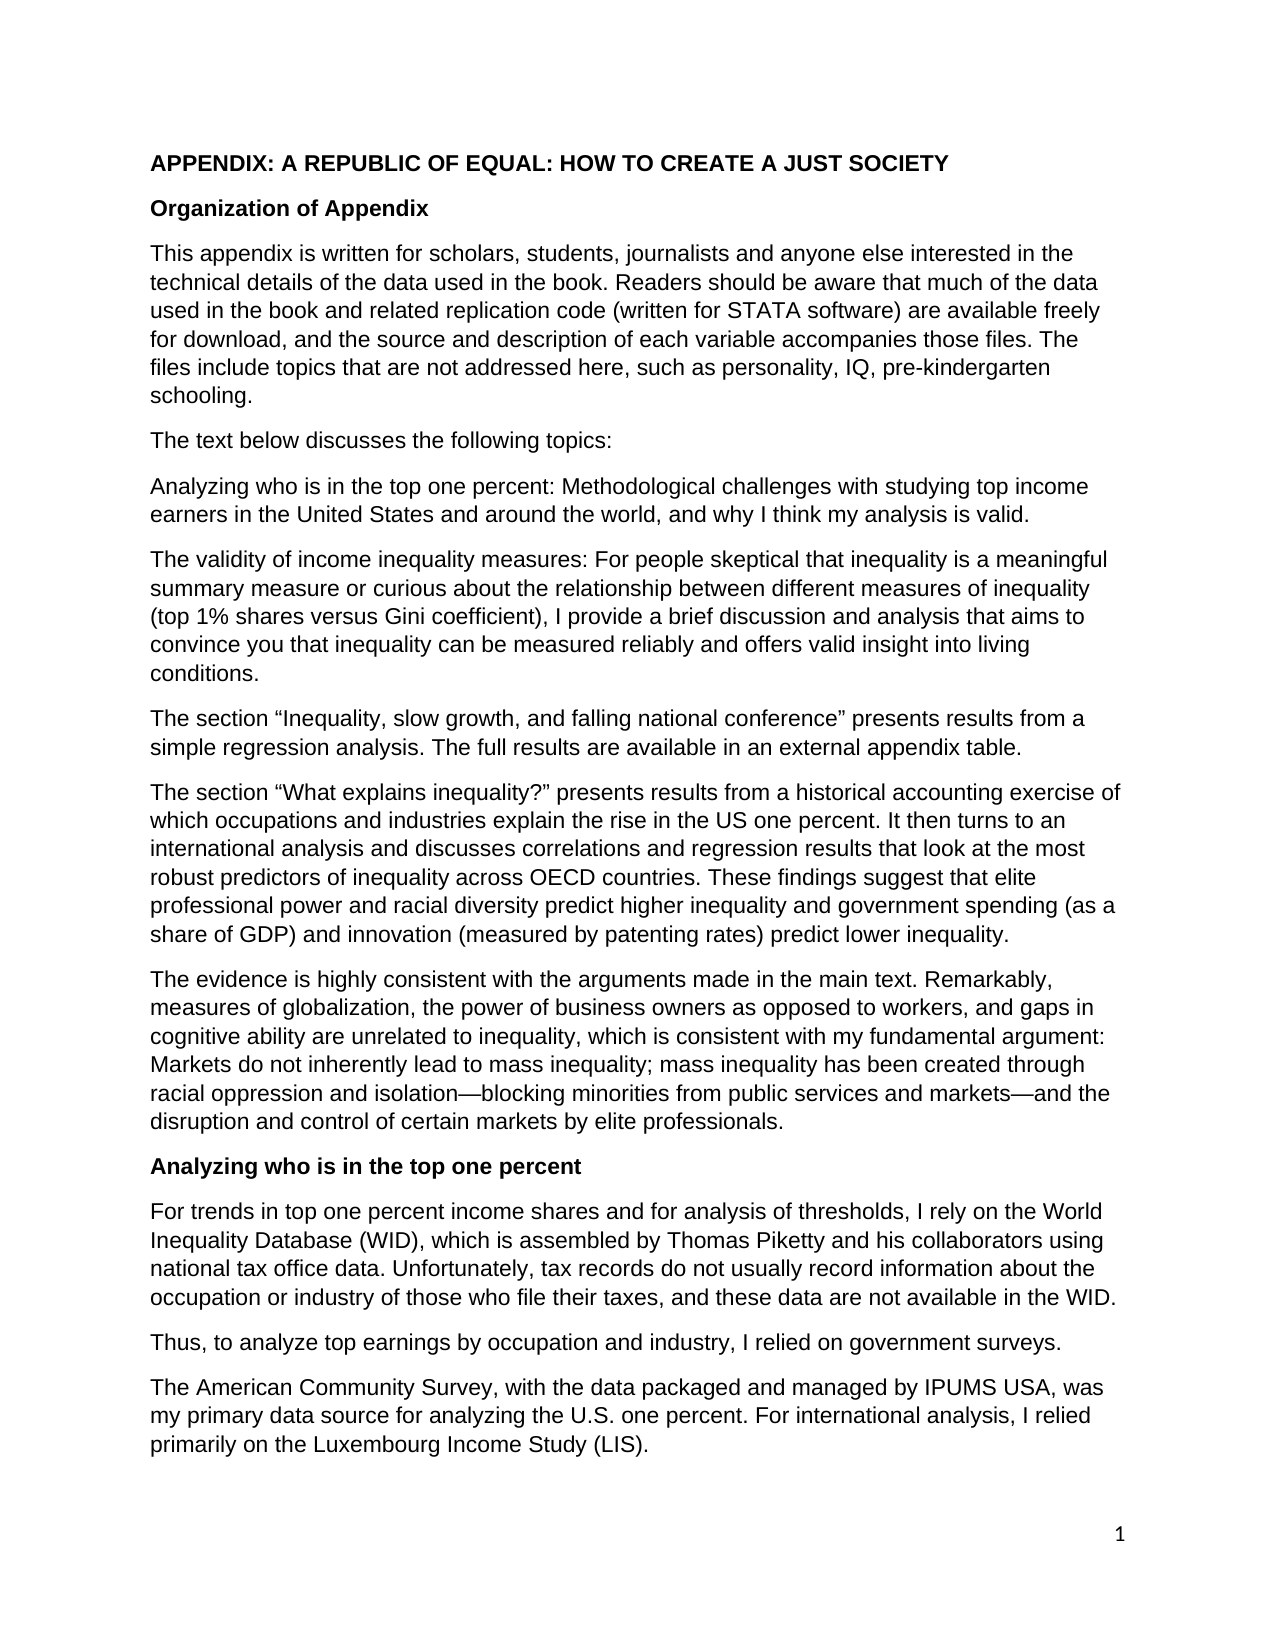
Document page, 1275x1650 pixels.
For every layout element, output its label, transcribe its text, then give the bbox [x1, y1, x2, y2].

text The section “Inequality, slow growth, and falling national conference” presents results from a simple regression analysis. The full results are available in an external appendix table. [150, 705, 1125, 760]
text Organization of Appendix [150, 195, 1125, 221]
text For trends in top one percent income shares and for analysis of thresholds, I rely on the World Inequality Database (WID), which is assembled by Thomas Piketty and his collaborators using national tax office data. Unfortunately, tax records do not usually record information about the occupation or industry of those who file their taxes, and these data are not available in the WID. [150, 1198, 1125, 1310]
text The evidence is highly consistent with the arguments made in the main text. Remarkably, measures of globalization, the power of business owners as opposed to workers, and gaps in cognitive ability are unrelated to inequality, which is consistent with my fundamental argument: Markets do not inherently lead to mass inequality; mass inequality has been created through racial oppression and isolation—blocking minorities from public services and markets—and the disruption and control of certain markets by elite professionals. [150, 966, 1125, 1134]
text Thus, to analyze top earnings by occupation and industry, I relied on government surveys. [150, 1329, 1125, 1355]
text Analyzing who is in the top one percent: Methodological challenges with studying top income earners in the United States and around the world, and why I think my analysis is valid. [150, 473, 1125, 527]
text This appendix is written for scholars, students, journalists and anyone else interested in the technical details of the data used in the book. Readers should be aware that much of the data used in the book and related replication code (written for STATA software) are available freely for download, and the source and description of each variable accompanies those files. The files include topics that are not addressed here, such as personality, IQ, pre-kindergarten schooling. [150, 240, 1125, 409]
text The section “What explains inequality?” presents results from a historical accounting exercise of which occupations and industries explain the rise in the US one percent. It then turns to an international analysis and discusses correlations and regression results that look at the most robust predictors of inequality across OECD countries. These findings suggest that elite professional power and racial diversity predict higher inequality and government spending (as a share of GDP) and innovation (measured by patenting rates) predict lower inequality. [150, 778, 1125, 947]
text The text below discusses the following topics: [150, 427, 1125, 454]
text The validity of income inequality measures: For people skeptical that inequality is a meaningful summary measure or curious about the relationship between different measures of inequality (top 1% shares versus Gini coefficient), I provide a brief discussion and analysis that aims to convince you that inequality can be measured reliably and offers valid insight into living conditions. [150, 546, 1125, 686]
text The American Community Survey, with the data packaged and managed by IPUMS USA, was my primary data source for analyzing the U.S. one percent. For international analysis, I relied primarily on the Luxembourg Income Study (LIS). [150, 1374, 1125, 1457]
text APPENDIX: A REPUBLIC OF EQUAL: HOW TO CREATE A JUST SOCIETY [150, 150, 1125, 176]
text Analyzing who is in the top one percent [150, 1153, 1125, 1179]
